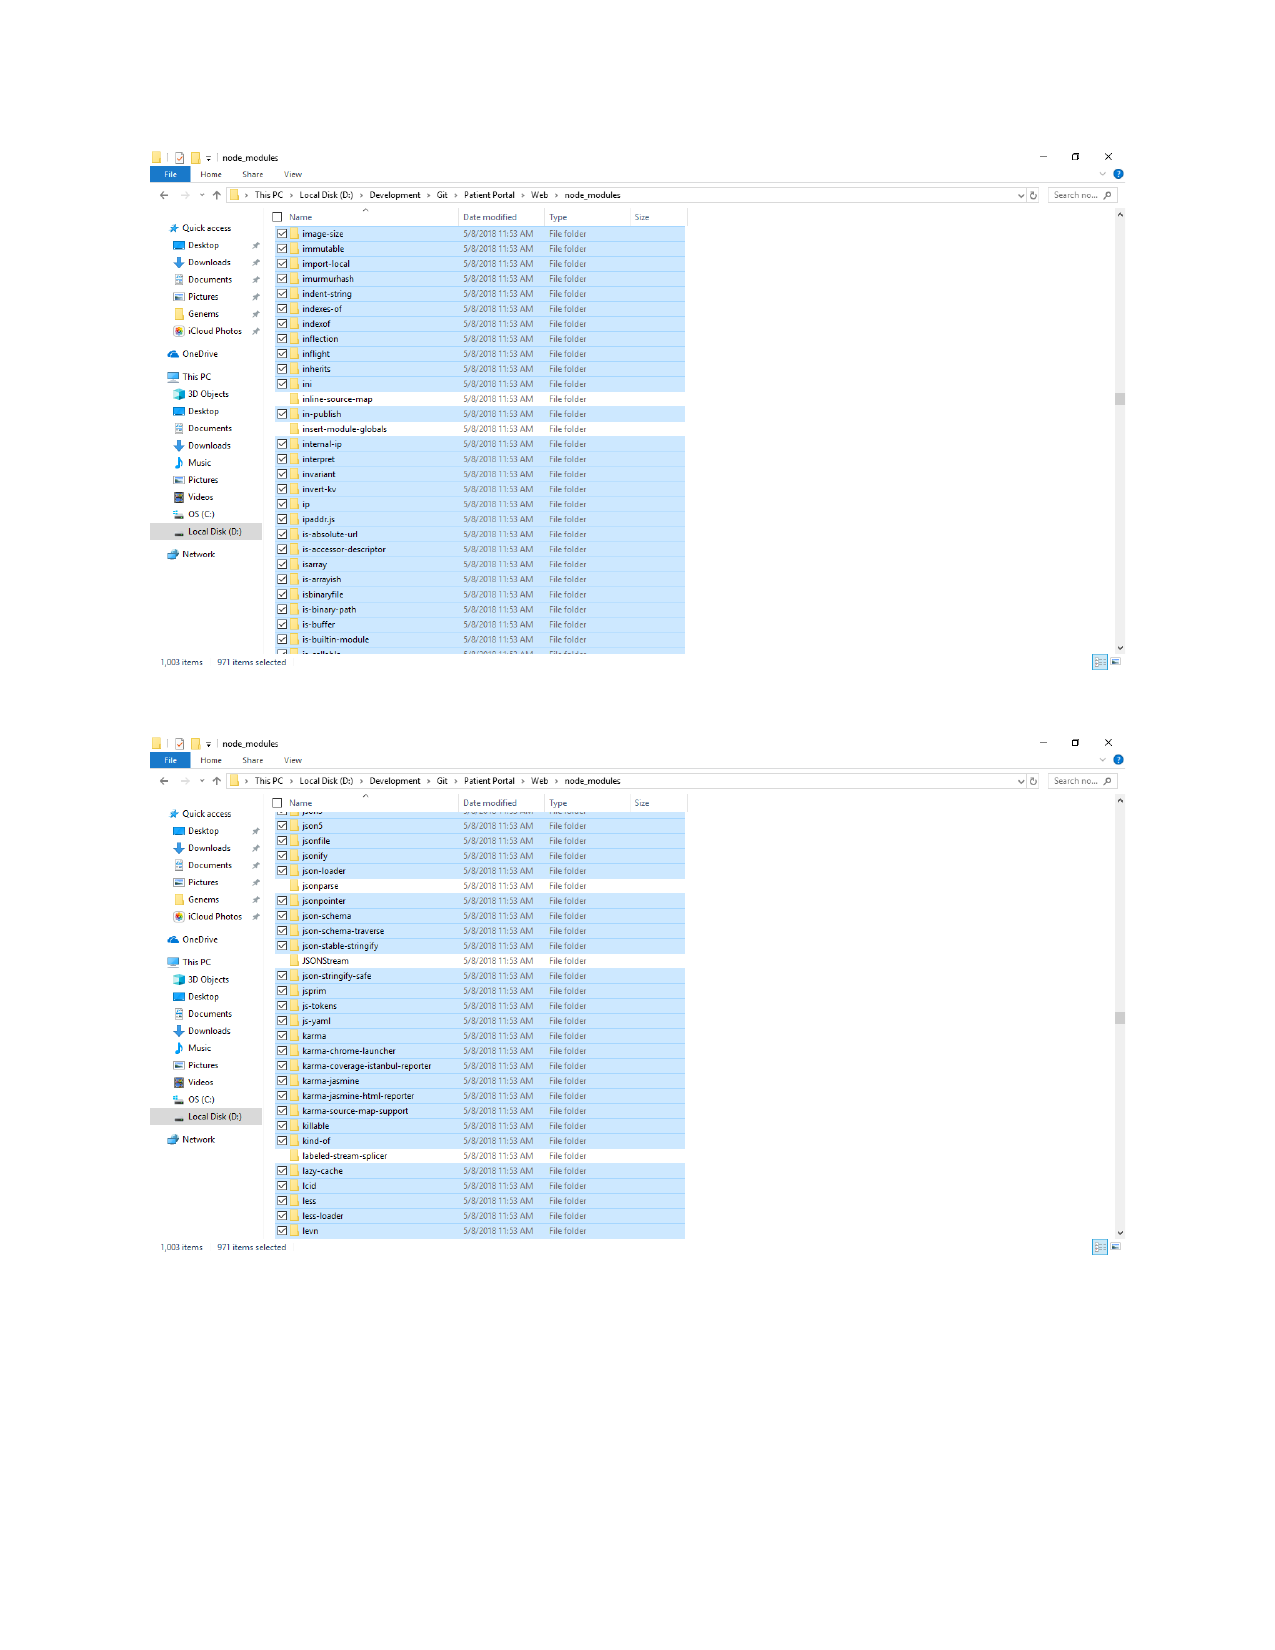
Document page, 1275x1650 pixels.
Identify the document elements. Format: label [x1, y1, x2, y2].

picture [150, 150, 1125, 670]
picture [150, 735, 1125, 1255]
